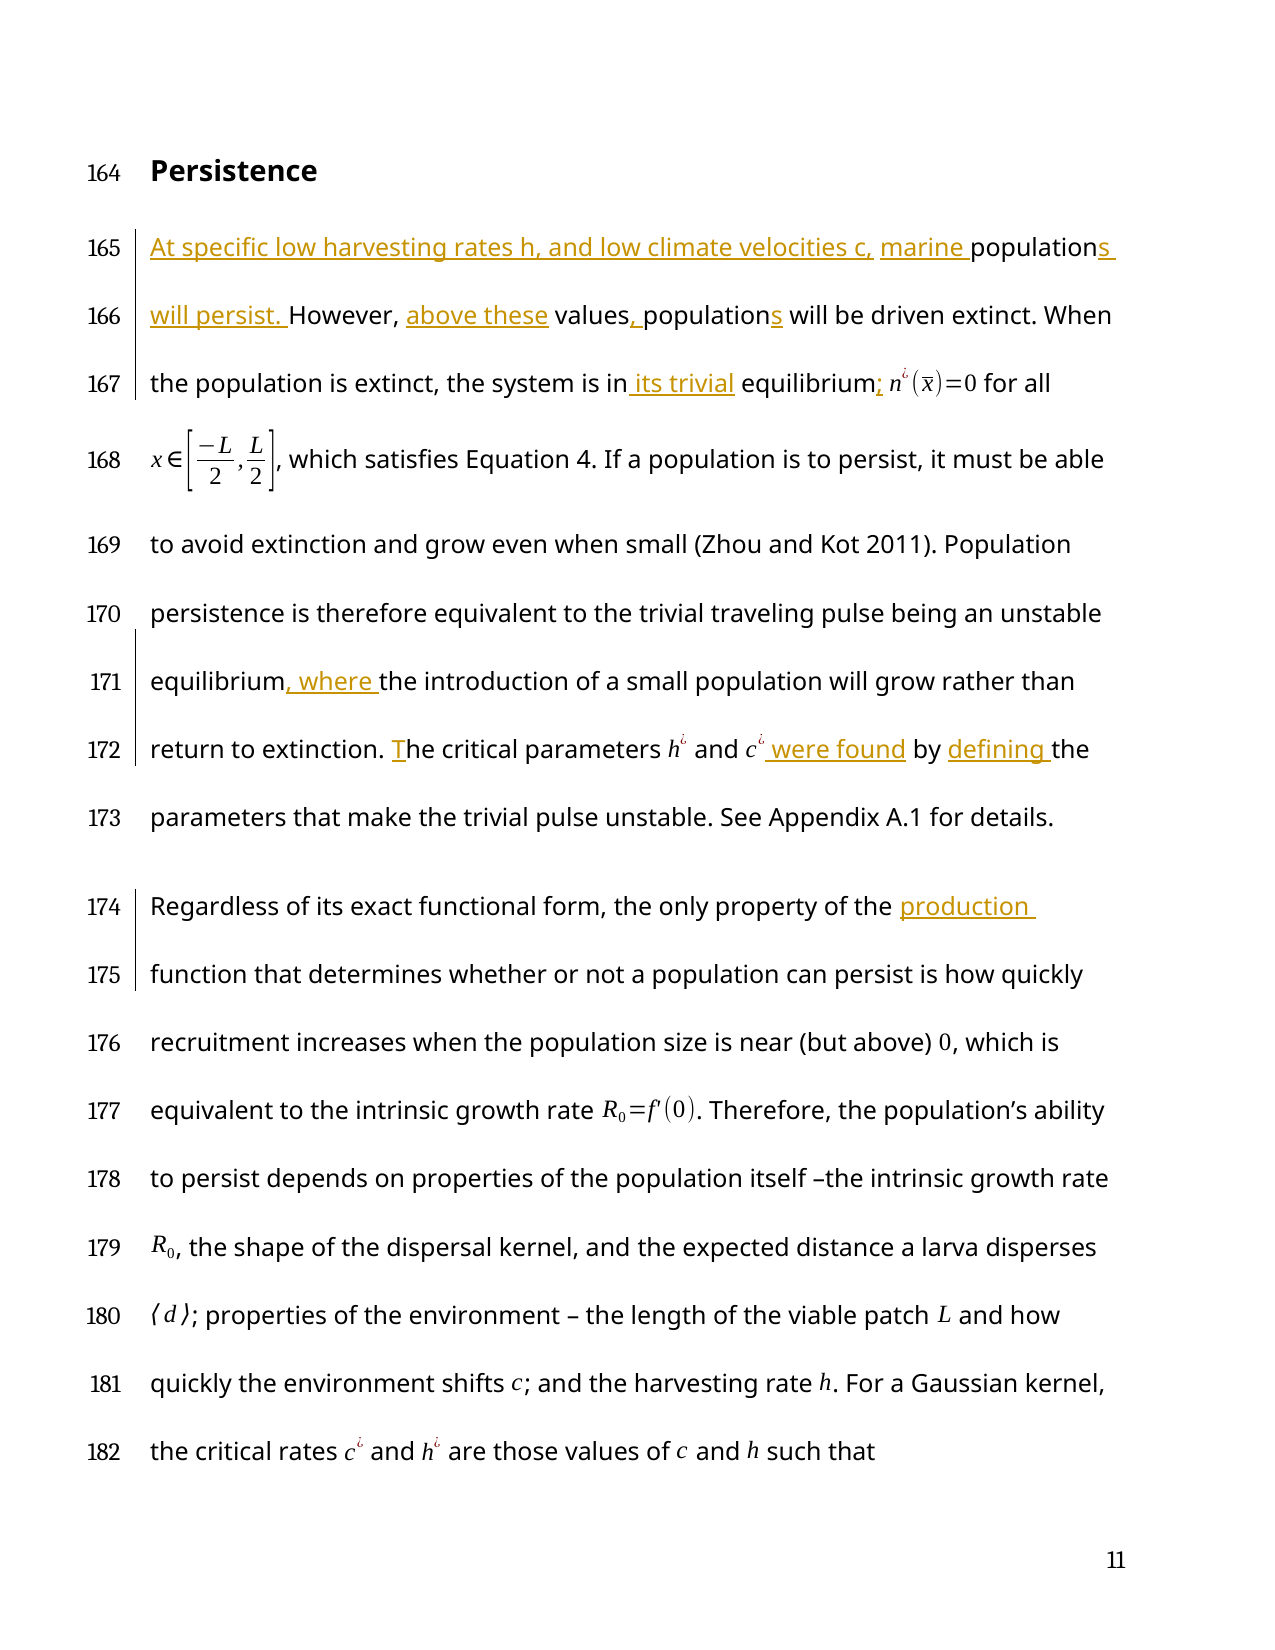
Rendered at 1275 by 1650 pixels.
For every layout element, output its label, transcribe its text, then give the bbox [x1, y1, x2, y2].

text Regardless of its exact functional form, the only property of the function that determines whether or not a population can persist is how quickly recruitment increases when the population size is near (but above) , which is equivalent to the intrinsic growth rate . Therefore, the population’s ability to persist depends on properties of the population itself –the intrinsic growth rate , the shape of the dispersal kernel, and the expected distance a larva disperses ; properties of the environment – the length of the viable patch and how quickly the environment shifts ; and the harvesting rate . For a Gaussian kernel, the critical rates and are those values of and such that [150, 889, 1125, 1468]
text populationHowever, valuespopulation will be driven extinct. When the population is extinct, the system is in equilibrium for all , which satisfies Equation 4. If a population is to persist, it must be able to avoid extinction and grow even when small (Zhou and Kot 2011). Population persistence is therefore equivalent to the trivial traveling pulse being an unstable equilibriumthe introduction of a small population will grow rather than return to extinction. he critical parameters and by the parameters that make the trivial pulse unstable. See Appendix A.1 for details. [150, 229, 1125, 834]
subtitle Persistence [150, 150, 1125, 190]
